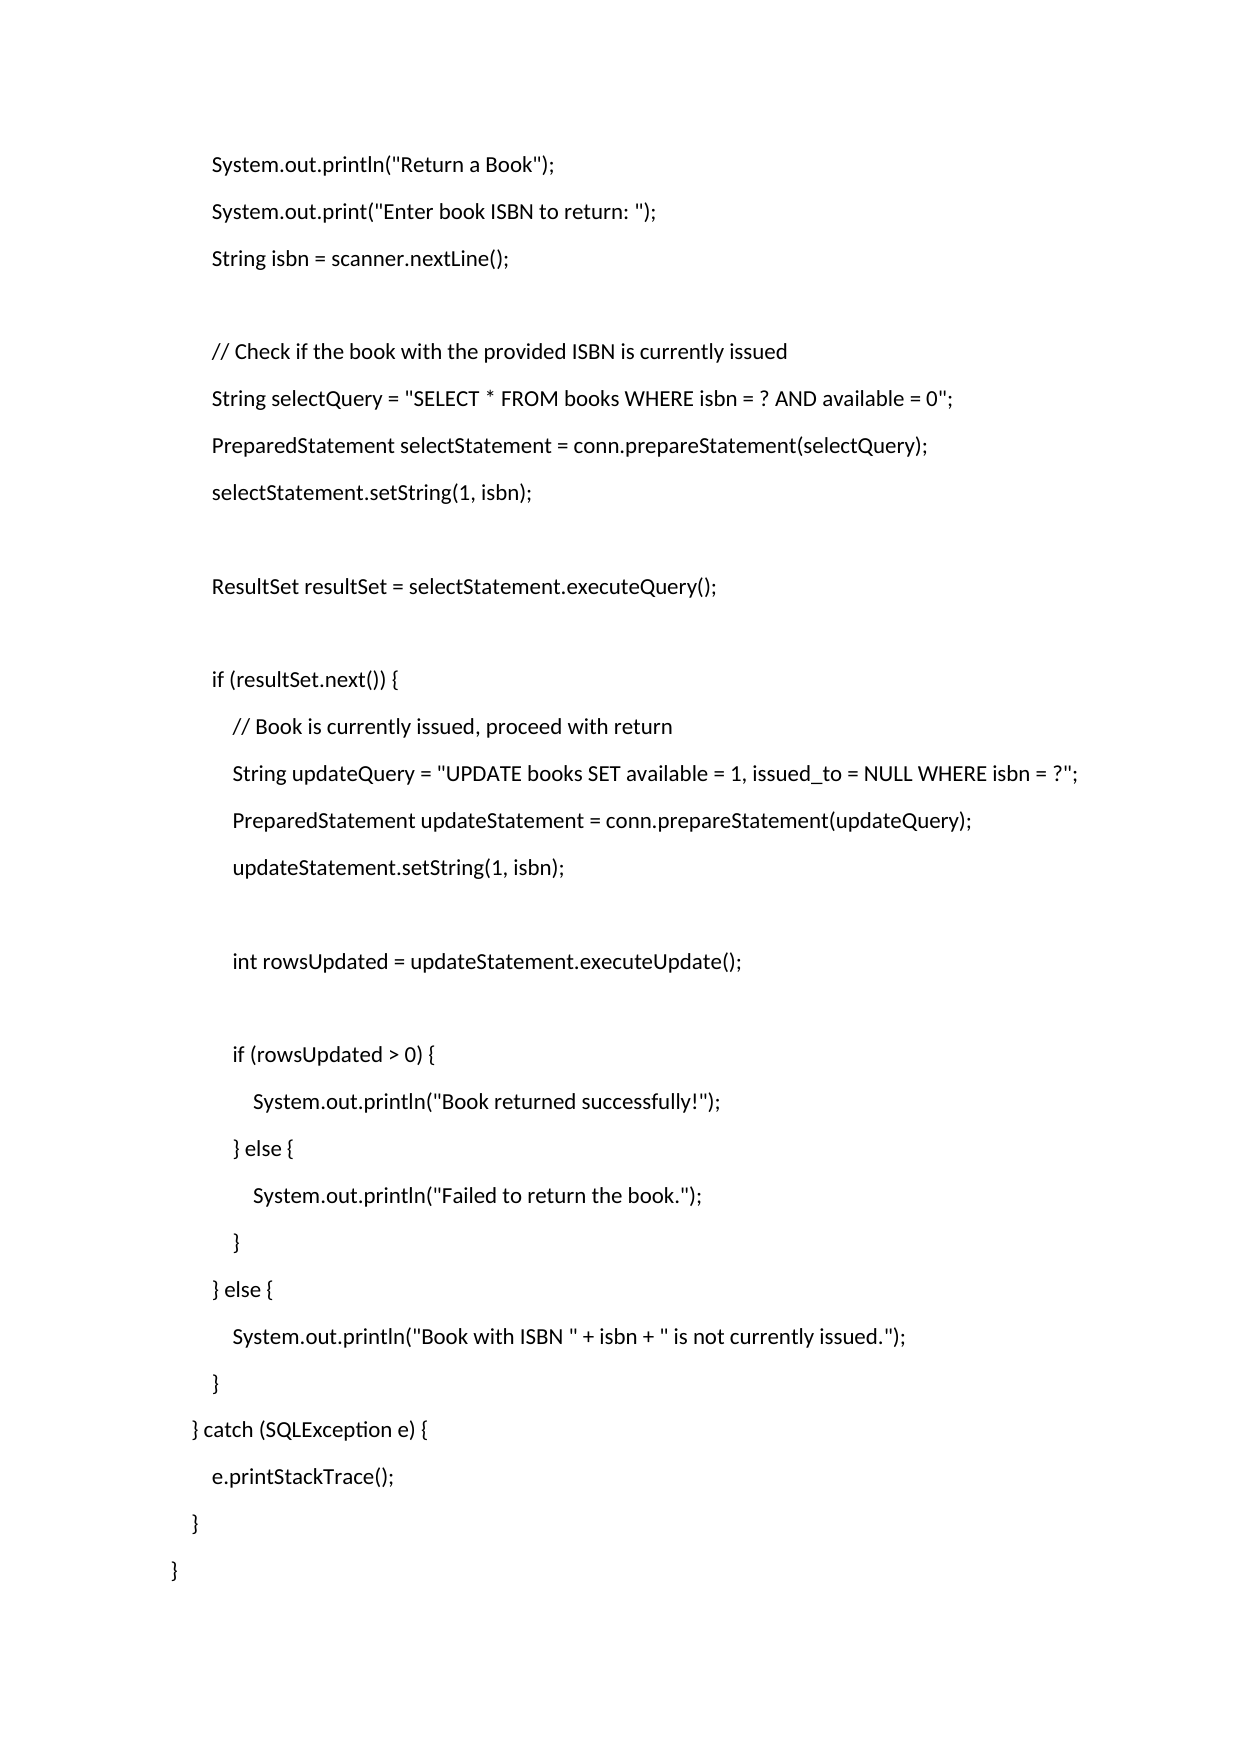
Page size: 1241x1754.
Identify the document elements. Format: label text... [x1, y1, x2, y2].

text String updateQuery = "UPDATE books SET available = 1, issued_to = NULL WHERE isbn = ?"; [150, 759, 1090, 787]
text if (rowsUpdated > 0) { [150, 1041, 1090, 1069]
text String selectQuery = "SELECT * FROM books WHERE isbn = ? AND available = 0"; [150, 384, 1090, 412]
text // Book is currently issued, proceed with return [150, 712, 1090, 741]
text } [150, 1556, 1090, 1584]
text System.out.println("Failed to return the book."); [150, 1181, 1090, 1209]
text String isbn = scanner.nextLine(); [150, 244, 1090, 272]
text updateStatement.setString(1, isbn); [150, 853, 1090, 881]
text } else { [150, 1275, 1090, 1303]
text System.out.println("Book with ISBN " + isbn + " is not currently issued."); [150, 1322, 1090, 1350]
text e.printStackTrace(); [150, 1462, 1090, 1491]
text System.out.println("Book returned successfully!"); [150, 1087, 1090, 1116]
text } [150, 1369, 1090, 1397]
text // Check if the book with the provided ISBN is currently issued [150, 337, 1090, 366]
text int rowsUpdated = updateStatement.executeUpdate(); [150, 947, 1090, 975]
text System.out.println("Return a Book"); [150, 150, 1090, 178]
text } [150, 1509, 1090, 1537]
text } else { [150, 1134, 1090, 1162]
text System.out.print("Enter book ISBN to return: "); [150, 197, 1090, 225]
text selectStatement.setString(1, isbn); [150, 478, 1090, 506]
text if (resultSet.next()) { [150, 666, 1090, 694]
text ResultSet resultSet = selectStatement.executeQuery(); [150, 572, 1090, 600]
text PreparedStatement selectStatement = conn.prepareStatement(selectQuery); [150, 431, 1090, 459]
text PreparedStatement updateStatement = conn.prepareStatement(updateQuery); [150, 806, 1090, 834]
text } catch (SQLException e) { [150, 1416, 1090, 1444]
text } [150, 1228, 1090, 1256]
